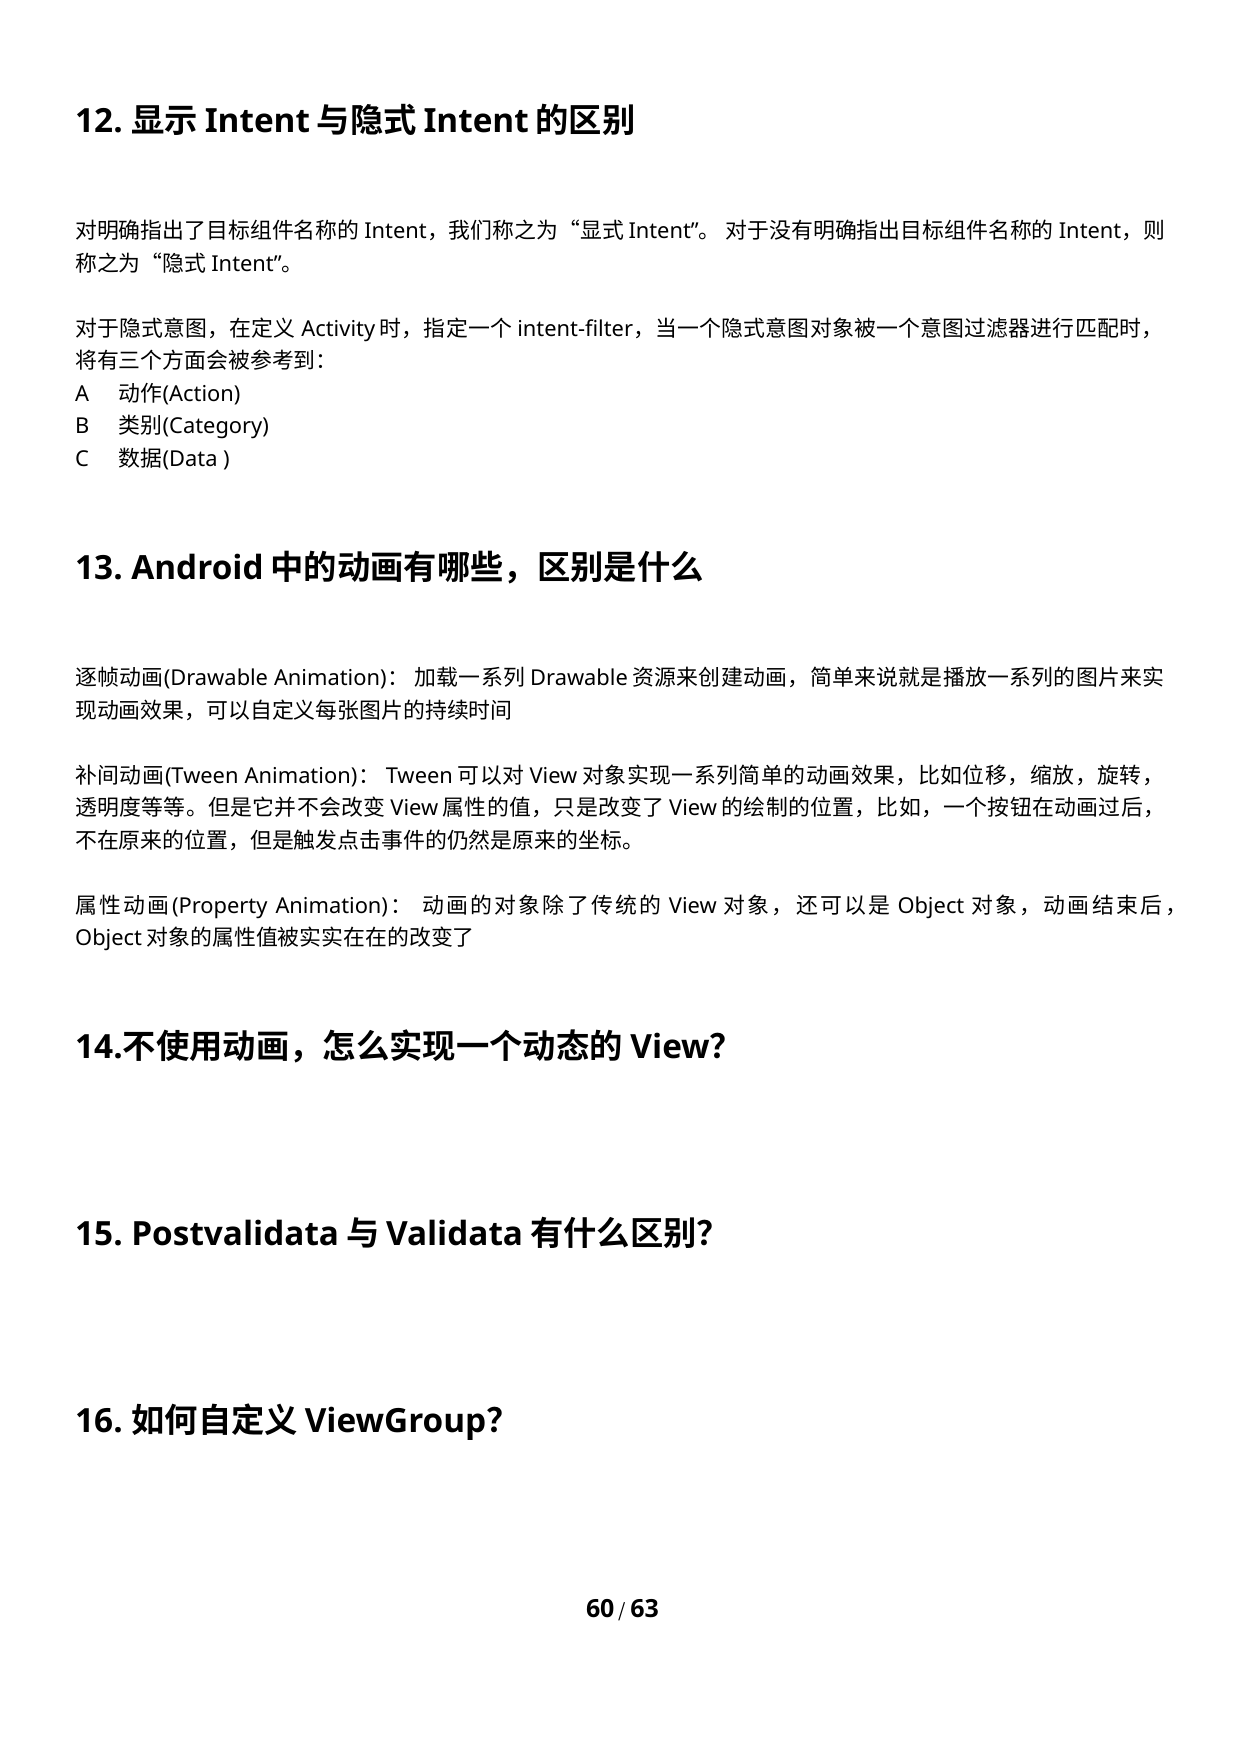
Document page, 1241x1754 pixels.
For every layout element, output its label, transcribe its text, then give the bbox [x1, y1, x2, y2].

text C 数据(Data ) [75, 440, 1165, 473]
text 属性动画(Property Animation)： 动画的对象除了传统的View对象，还可以是Object对象，动画结束后，Object对象的属性值被实实在在的改变了 [75, 887, 1165, 952]
subtitle 15. Postvalidata与Validata有什么区别？ [75, 1199, 1165, 1264]
text B 类别(Category) [75, 408, 1165, 440]
text 补间动画(Tween Animation)： Tween可以对View对象实现一系列简单的动画效果，比如位移，缩放，旋转，透明度等等。但是它并不会改变View属性的值，只是改变了View的绘制的位置，比如，一个按钮在动画过后，不在原来的位置，但是触发点击事件的仍然是原来的坐标。 [75, 757, 1165, 855]
text A 动作(Action) [75, 375, 1165, 408]
subtitle 13. Android中的动画有哪些，区别是什么 [75, 532, 1165, 597]
text 对明确指出了目标组件名称的Intent，我们称之为“显式Intent”。 对于没有明确指出目标组件名称的Intent，则称之为“隐式 Intent”。 [75, 213, 1165, 278]
subtitle 12. 显示Intent与隐式Intent的区别 [75, 86, 1165, 151]
subtitle 14.不使用动画，怎么实现一个动态的 View？ [75, 1012, 1165, 1077]
text 逐帧动画(Drawable Animation)： 加载一系列Drawable资源来创建动画，简单来说就是播放一系列的图片来实现动画效果，可以自定义每张图片的持续时间 [75, 660, 1165, 725]
subtitle 16. 如何自定义ViewGroup？ [75, 1386, 1165, 1451]
text 对于隐式意图，在定义Activity时，指定一个intent-filter，当一个隐式意图对象被一个意图过滤器进行匹配时，将有三个方面会被参考到： [75, 310, 1165, 375]
